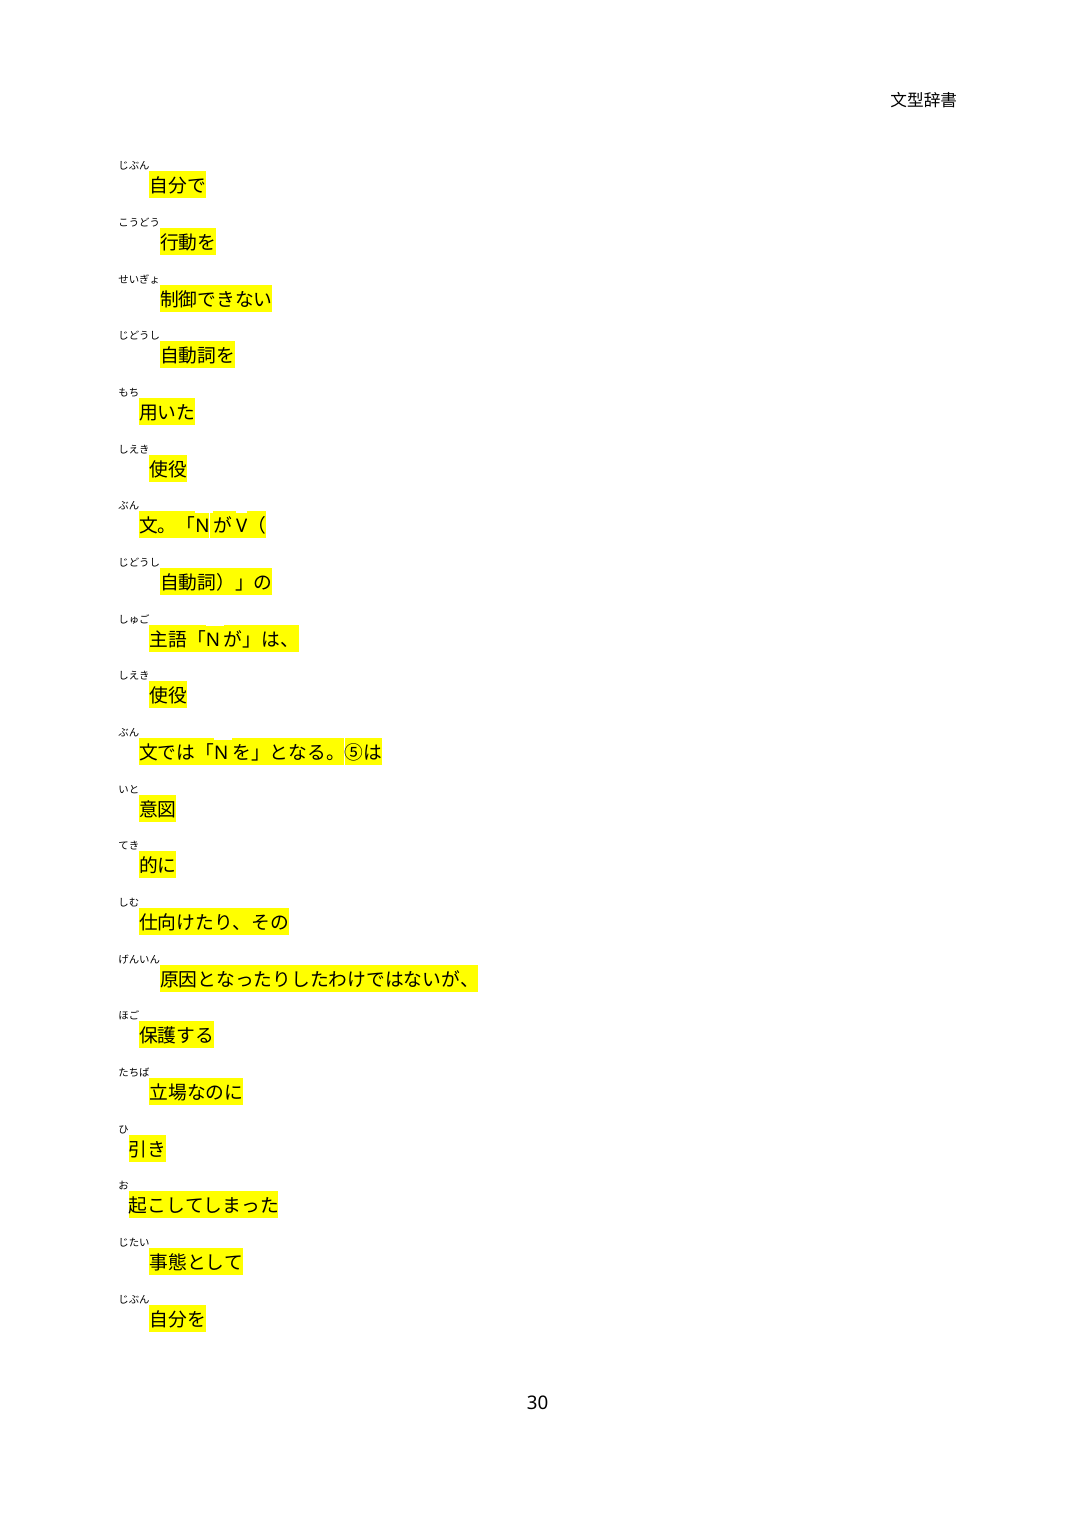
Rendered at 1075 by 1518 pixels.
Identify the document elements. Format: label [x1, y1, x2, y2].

text [118, 150, 957, 1340]
